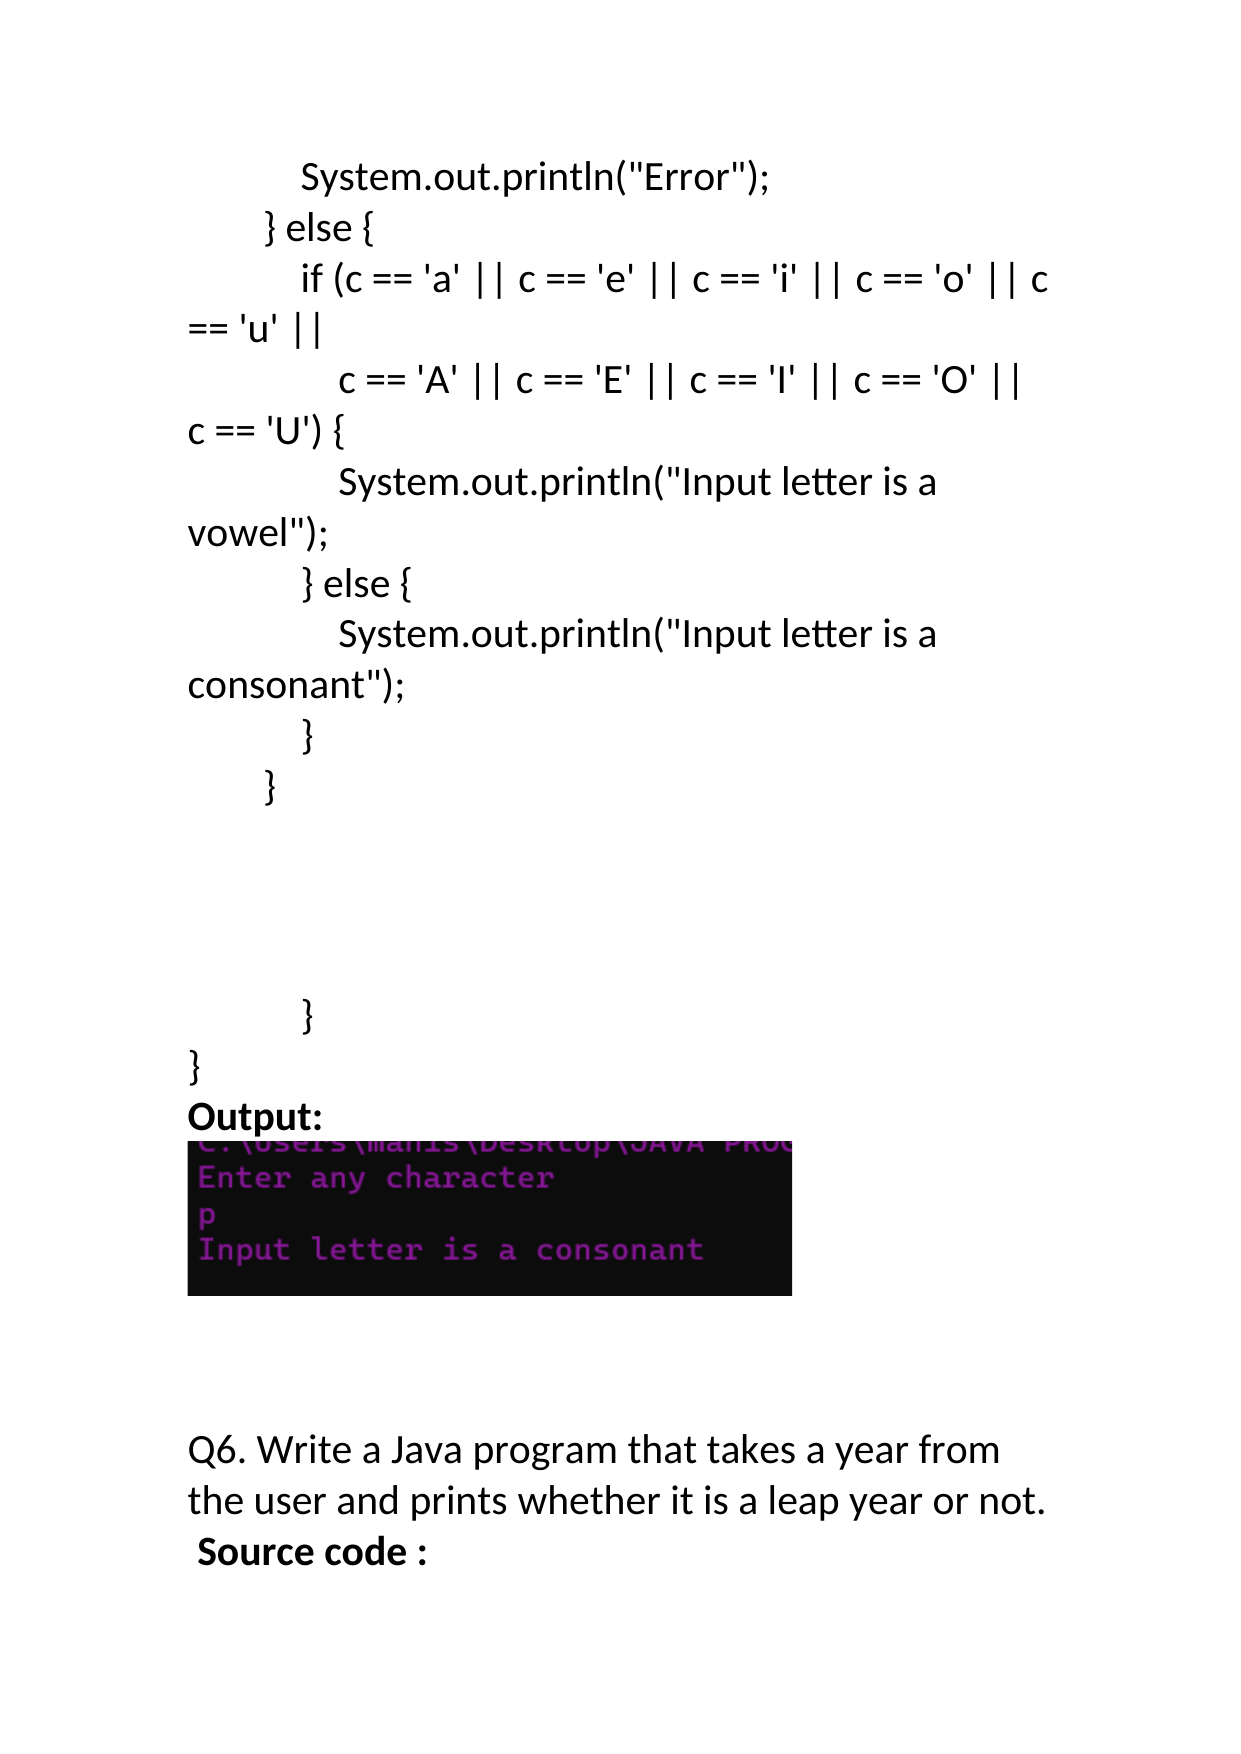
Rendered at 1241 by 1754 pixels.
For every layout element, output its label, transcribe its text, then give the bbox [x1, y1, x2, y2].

text System.out.println("Input letter is a consonant"); [187, 607, 1053, 709]
text Q6. Write a Java program that takes a year from the user and prints whether it is a leap year or not. [187, 1423, 1053, 1525]
text } [187, 760, 1053, 811]
text Output: [187, 1090, 1053, 1141]
text } [187, 709, 1053, 760]
text System.out.println("Input letter is a vowel"); [187, 455, 1053, 557]
text } [187, 989, 1053, 1039]
text if (c == 'a' || c == 'e' || c == 'i' || c == 'o' || c == 'u' || [187, 252, 1053, 353]
text } [187, 1039, 1053, 1090]
text } else { [187, 201, 1053, 252]
text } else { [187, 557, 1053, 607]
text Source code : [187, 1525, 1053, 1576]
text System.out.println("Error"); [187, 150, 1053, 201]
picture [187, 1141, 793, 1296]
text c == 'A' || c == 'E' || c == 'I' || c == 'O' || c == 'U') { [187, 353, 1053, 455]
